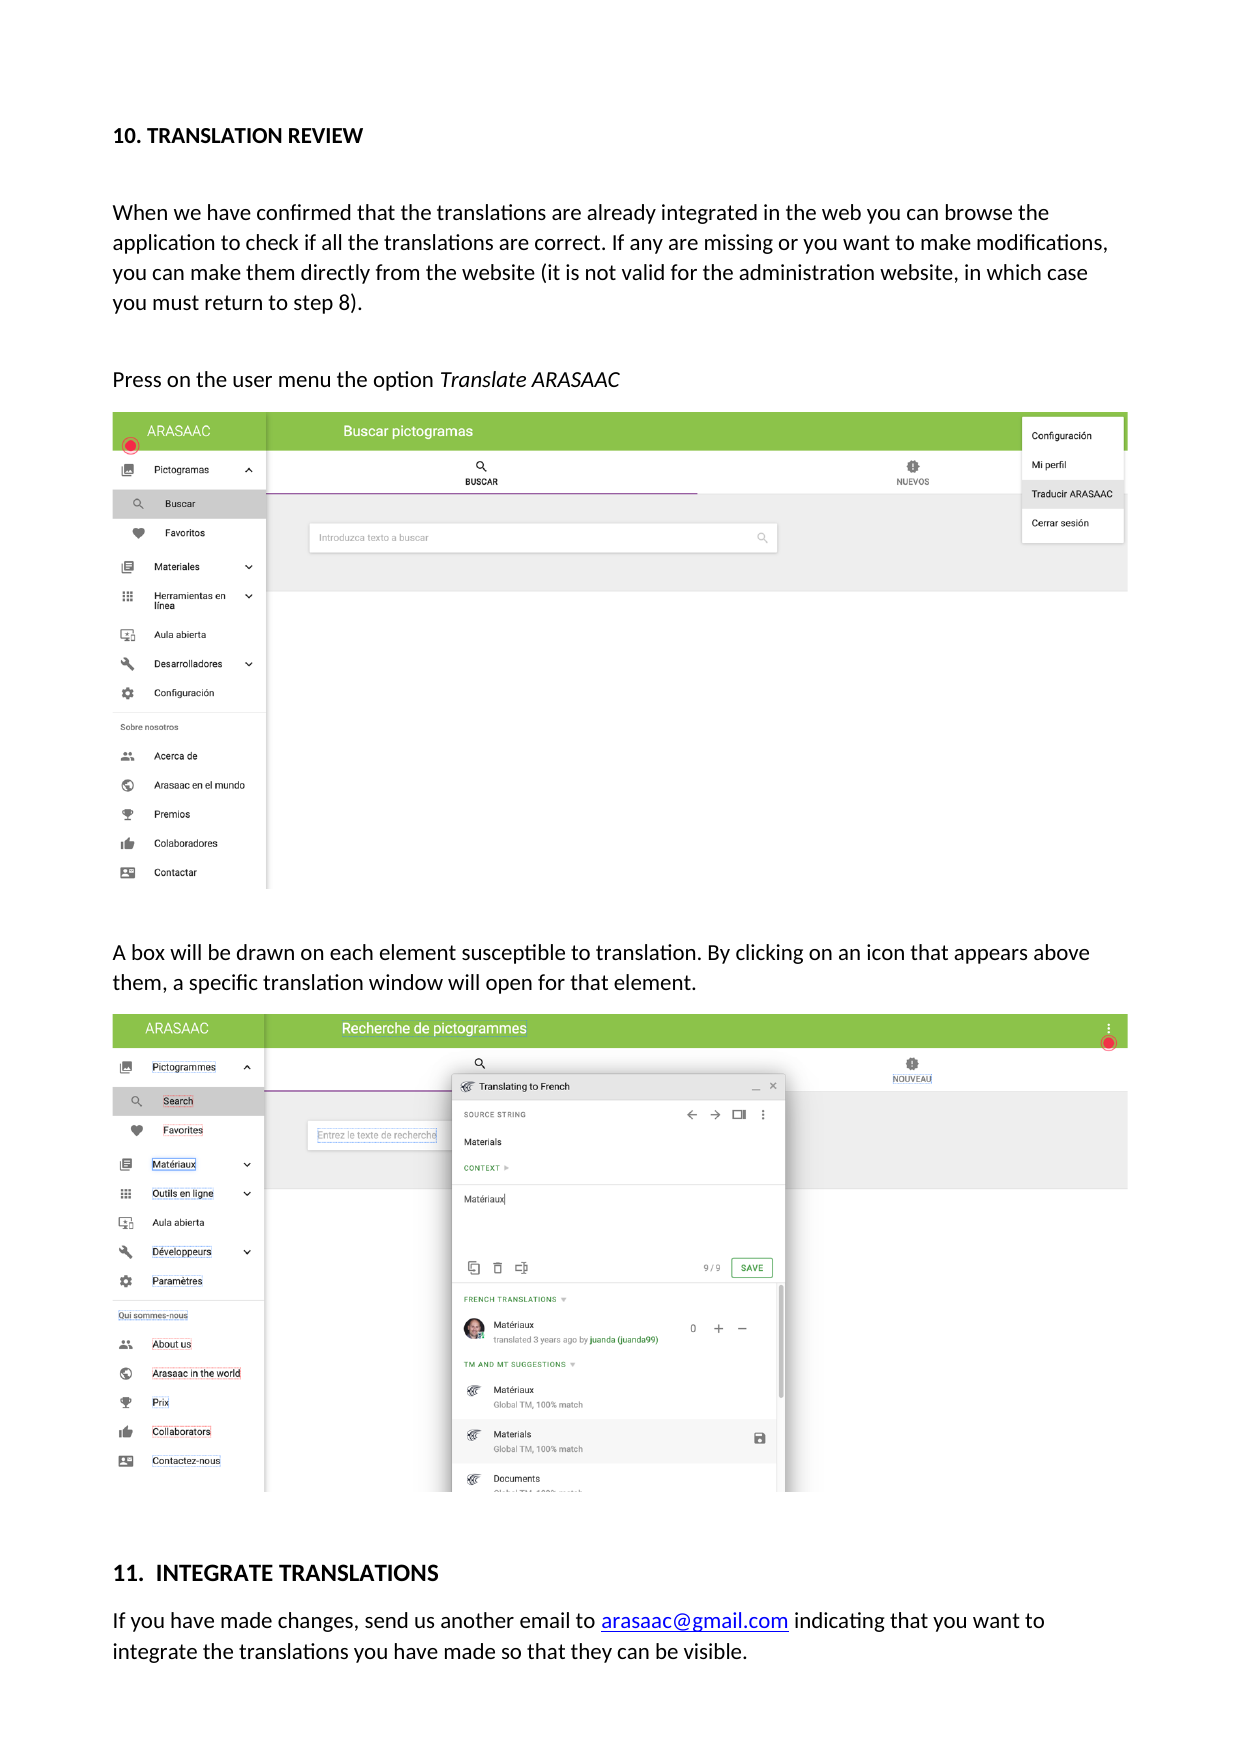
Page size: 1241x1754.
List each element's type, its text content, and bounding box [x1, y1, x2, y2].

text A box will be drawn on each element susceptible to translation. By clicking on an icon that appears above them, a specific translation window will open for that element. [112, 907, 1128, 996]
text If you have made changes, send us another email to arasaac@gmail.com indicating that you want to integrate the translations you have made so that they can be visible. [112, 1607, 1128, 1665]
picture [112, 412, 1128, 889]
text 11. INTEGRATE TRANSLATIONS [112, 1557, 1128, 1588]
text Press on the user menu the option Translate ARASAAC [112, 335, 1128, 393]
text 10. TRANSLATION REVIEW [112, 121, 1128, 149]
text When we have confirmed that the translations are already integrated in the web you can browse the application to check if all the translations are correct. If any are missing or you want to make modifications, you can make them directly from the website (it is not valid for the administration website, in which case you must return to step 8). [112, 168, 1128, 316]
picture [112, 1014, 1128, 1492]
